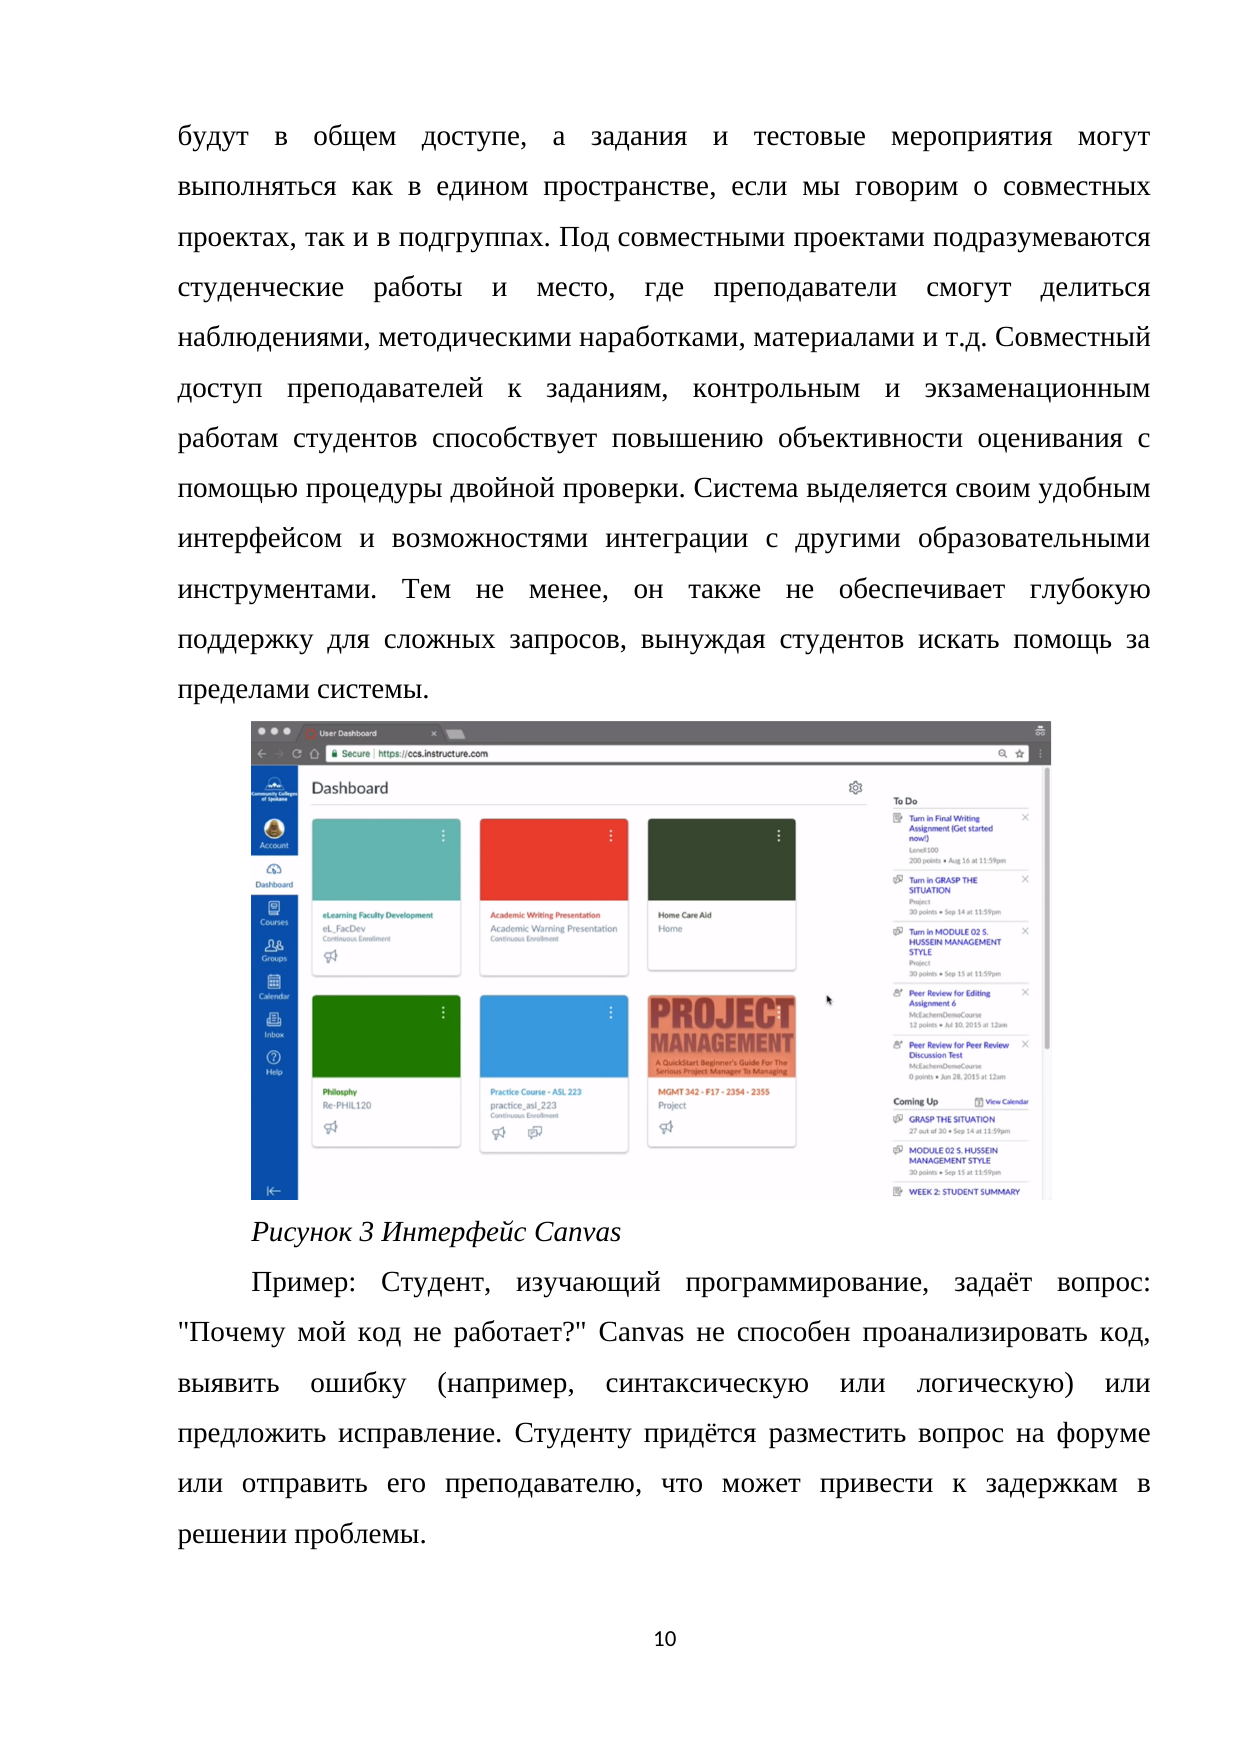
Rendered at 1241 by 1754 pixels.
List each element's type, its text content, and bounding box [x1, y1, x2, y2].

picture [251, 721, 1052, 1200]
text Рисунок 3 Интерфейс Canvas [177, 1214, 1152, 1247]
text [177, 118, 1152, 705]
text Пример: Студент, изучающий программирование, задаёт вопрос: "Почему мой код не работает?" Canvas не способен проанализировать код, выявить ошибку (например, синтаксическую или логическую) или предложить исправление. Студенту придётся разместить вопрос на форуме или отправить его преподавателю, что может привести к задержкам в решении проблемы. [177, 1264, 1152, 1549]
